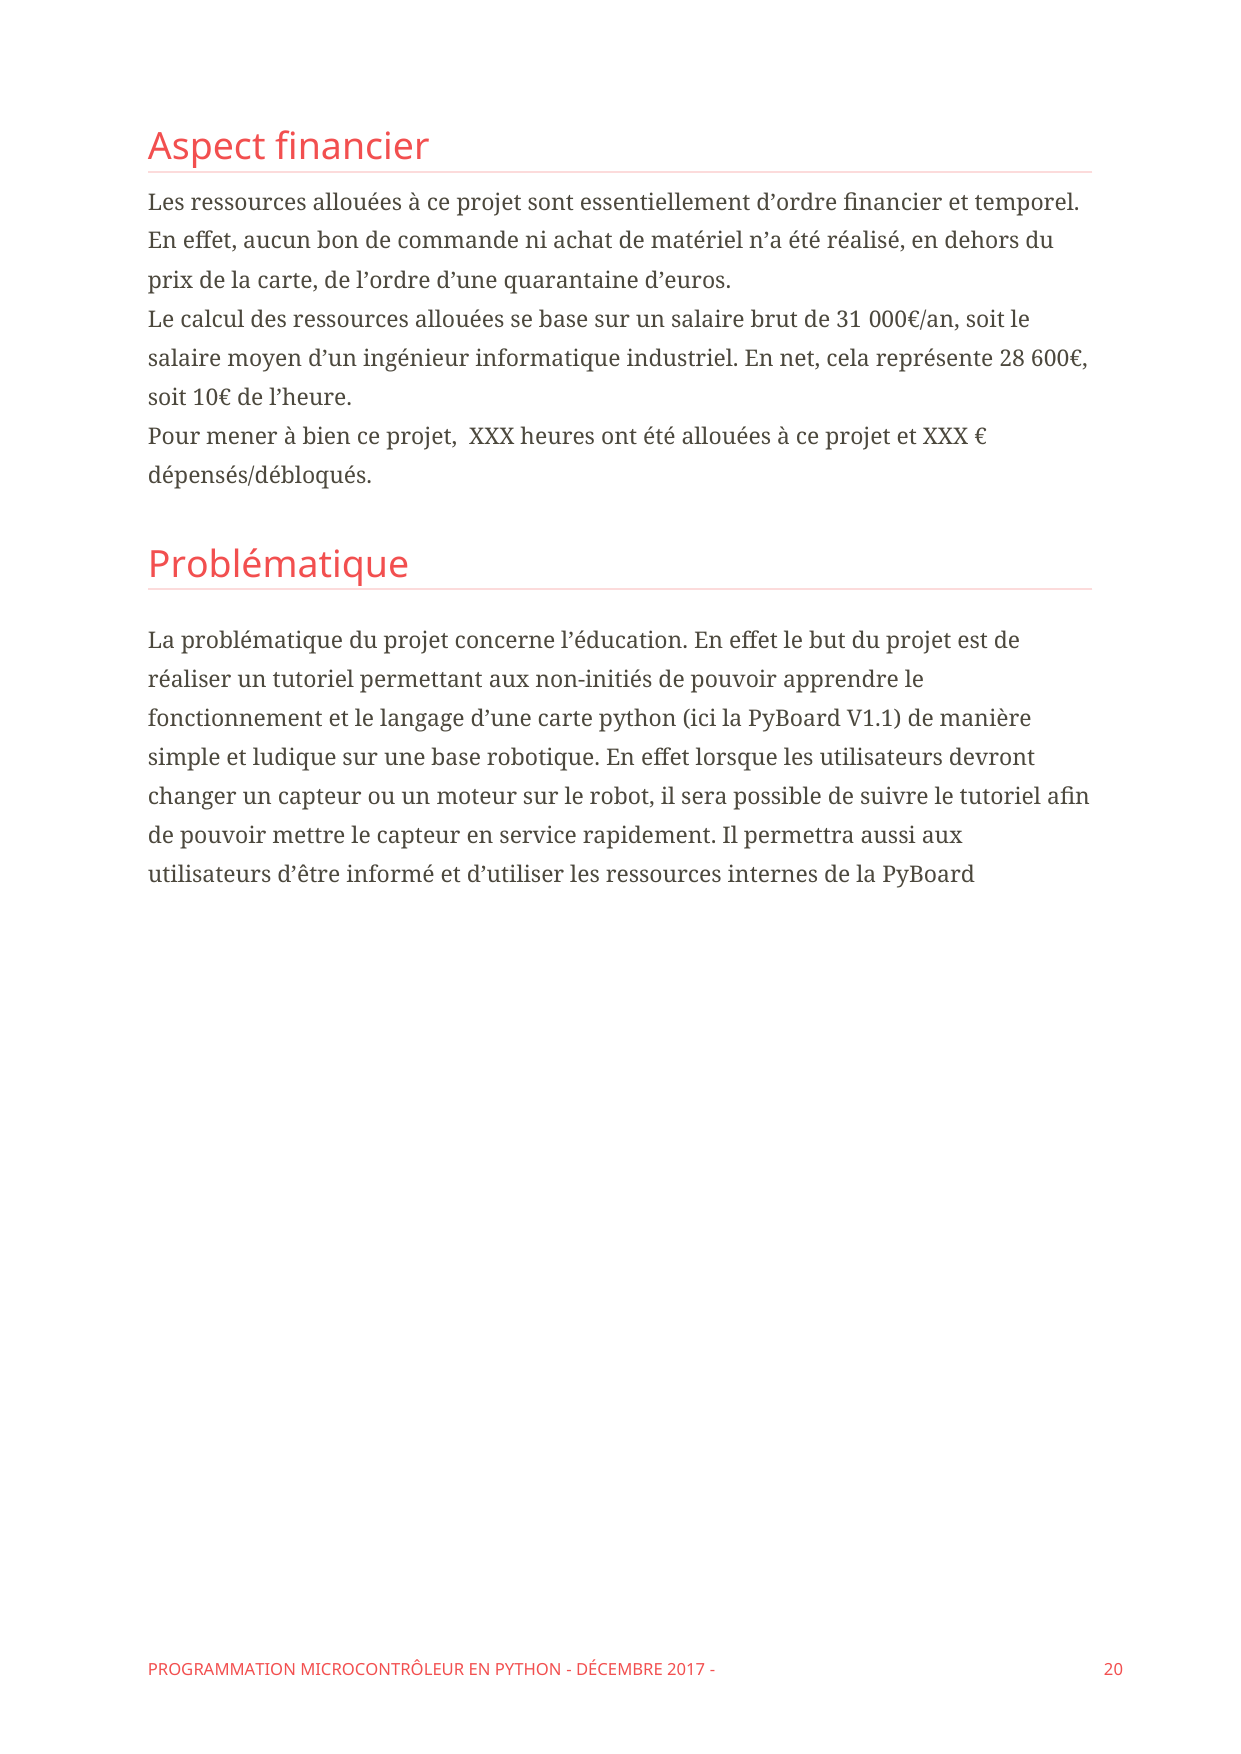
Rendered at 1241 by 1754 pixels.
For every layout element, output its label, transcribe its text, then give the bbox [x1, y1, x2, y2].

text Les ressources allouées à ce projet sont essentiellement d’ordre financier et temporel. [148, 185, 1092, 217]
text La problématique du projet concerne l’éducation. En effet le but du projet est de réaliser un tutoriel permettant aux non-initiés de pouvoir apprendre le fonctionnement et le langage d’une carte python (ici la PyBoard V1.1) de manière simple et ludique sur une base robotique. En effet lorsque les utilisateurs devront changer un capteur ou un moteur sur le robot, il sera possible de suivre le tutoriel afin de pouvoir mettre le capteur en service rapidement. Il permettra aussi aux utilisateurs d’être informé et d’utiliser les ressources internes de la PyBoard [148, 624, 1092, 889]
text En effet, aucun bon de commande ni achat de matériel n’a été réalisé, en dehors du prix de la carte, de l’ordre d’une quarantaine d’euros. [148, 224, 1092, 295]
text Le calcul des ressources allouées se base sur un salaire brut de 31 000€/an, soit le salaire moyen d’un ingénieur informatique industriel. En net, cela représente 28 600€, soit 10€ de l’heure. [148, 303, 1092, 412]
subtitle Aspect financier [148, 119, 1092, 171]
text Pour mener à bien ce projet, XXX heures ont été allouées à ce projet et XXX € dépensés/débloqués. [148, 420, 1092, 490]
subtitle Problématique [148, 537, 1092, 588]
